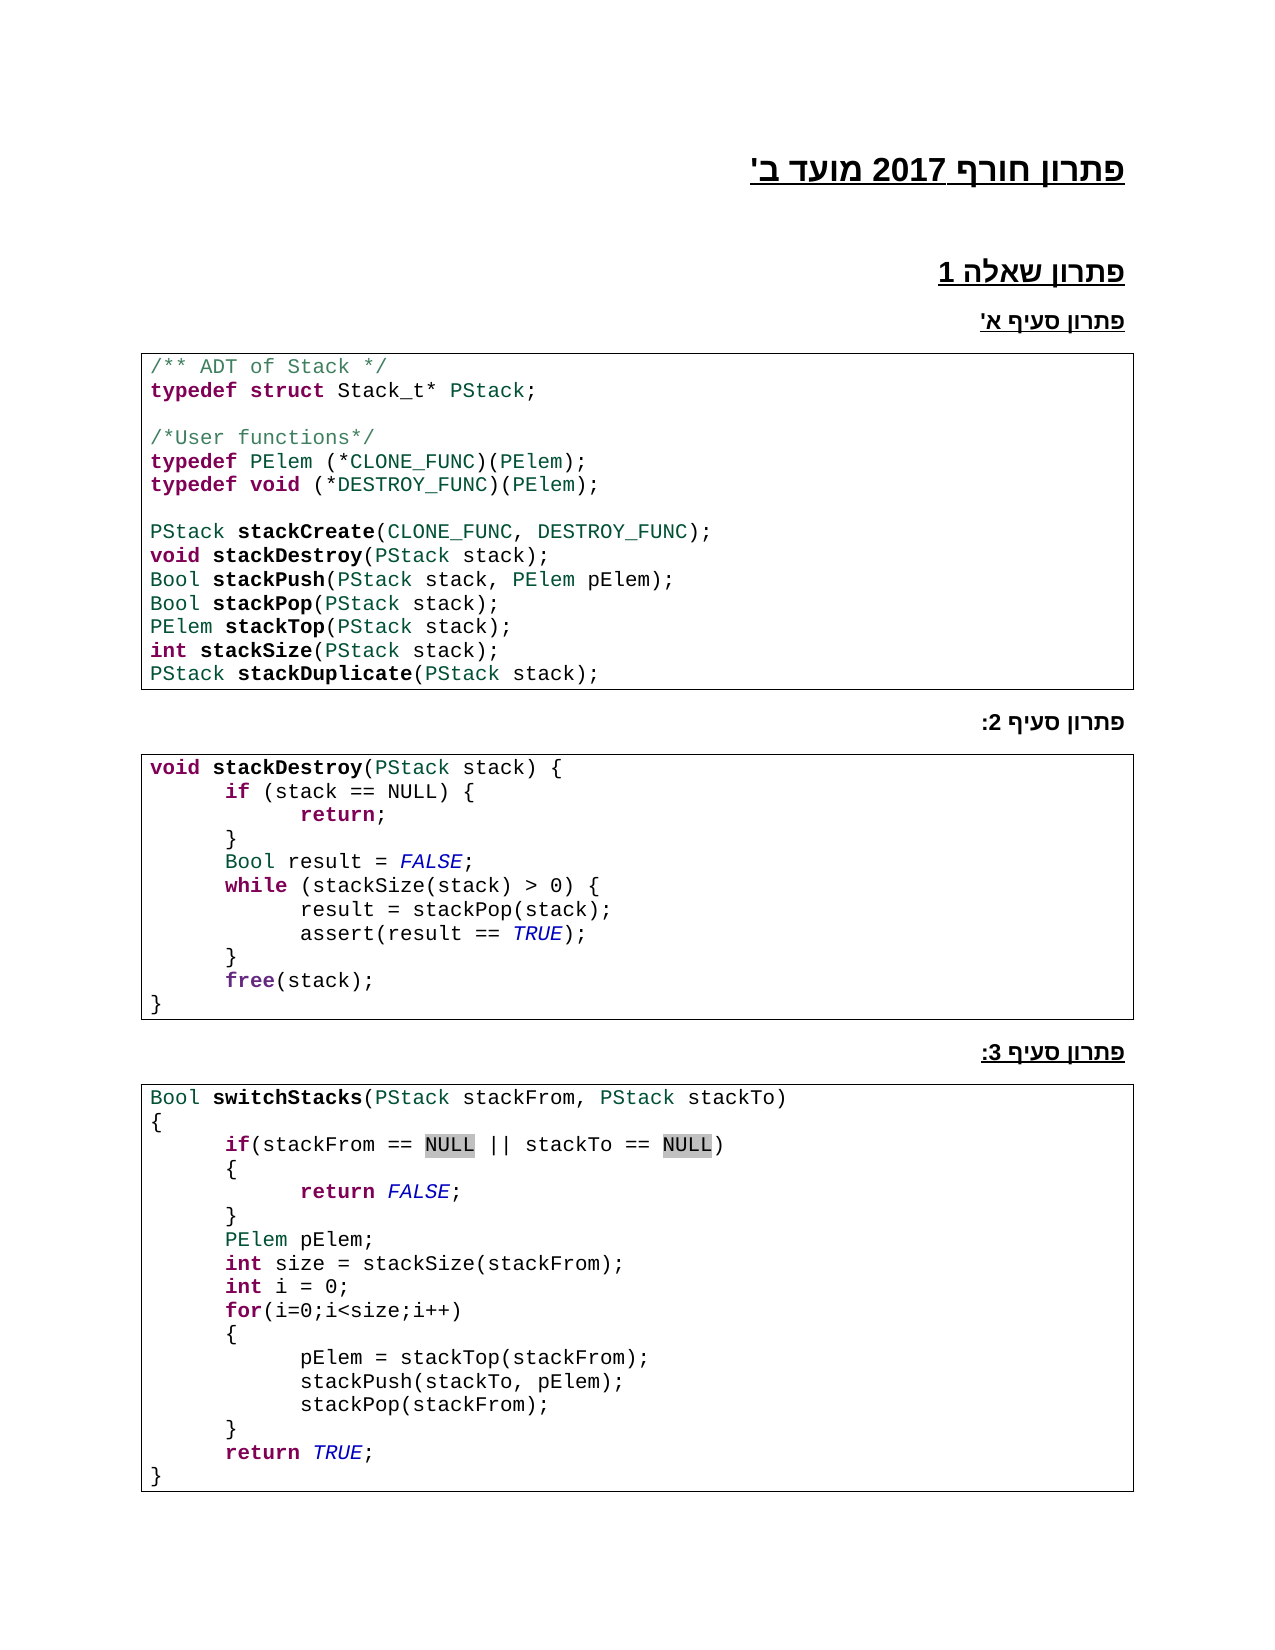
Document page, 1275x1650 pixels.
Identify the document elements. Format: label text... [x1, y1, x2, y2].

text Bool switchStacks(PStack stackFrom, PStack stackTo) [142, 1085, 1133, 1111]
text return; [150, 804, 1125, 828]
text stackPush(stackTo, pElem); [150, 1371, 1125, 1394]
text { [150, 1111, 1125, 1134]
text פתרון שאלה 1 [150, 255, 1125, 288]
text PElem pElem; [150, 1229, 1125, 1252]
text if(stackFrom == NULL || stackTo == NULL) [712, 1134, 1125, 1158]
text typedef struct Stack_t* PStack; [150, 380, 1125, 403]
text int stackSize(PStack stack); [150, 640, 1125, 660]
text stackPop(stackFrom); [150, 1394, 1125, 1418]
text /** ADT of Stack */ [142, 354, 1133, 380]
text pElem = stackTop(stackFrom); [150, 1347, 1125, 1371]
text PStack stackDuplicate(PStack stack); [142, 660, 1133, 689]
text void stackDestroy(PStack stack) { [142, 755, 1133, 781]
text assert(result == TRUE); [150, 922, 1125, 946]
text PStack stackCreate(CLONE_FUNC, DESTROY_FUNC); [150, 522, 1125, 545]
text typedef void (*DESTROY_FUNC)(PElem); [150, 474, 1125, 498]
text Bool stackPop(PStack stack); [150, 592, 1125, 616]
text Bool stackPush(PStack stack, PElem pElem); [150, 569, 1125, 592]
text פתרון חורף 2017 מועד ב' [150, 150, 1125, 188]
text פתרון סעיף 2: [150, 709, 1125, 735]
text typedef PElem (*CLONE_FUNC)(PElem); [150, 451, 1125, 474]
text while (stackSize(stack) > 0) { [150, 875, 1125, 899]
text /*User functions*/ [150, 427, 1125, 451]
text } [150, 1418, 1125, 1442]
text } [150, 1205, 1125, 1229]
text for(i=0;i<size;i++) [150, 1300, 1125, 1323]
text { [150, 1323, 1125, 1347]
text if(stackFrom == NULL || stackTo == NULL) [475, 1134, 663, 1158]
text return TRUE; [150, 1442, 1125, 1462]
text int size = stackSize(stackFrom); [150, 1252, 1125, 1276]
text { [150, 1158, 1125, 1182]
text פתרון סעיף 3: [150, 1039, 1125, 1065]
text void stackDestroy(PStack stack); [150, 545, 1125, 569]
text Bool result = FALSE; [150, 852, 1125, 875]
text free(stack); [150, 970, 1125, 990]
text PElem stackTop(PStack stack); [150, 616, 1125, 640]
text פתרון סעיף א' [150, 308, 1125, 334]
text int i = 0; [150, 1276, 1125, 1300]
text } [142, 990, 1133, 1019]
text return FALSE; [150, 1182, 1125, 1205]
text } [142, 1462, 1133, 1491]
text } [150, 946, 1125, 970]
text result = stackPop(stack); [150, 899, 1125, 922]
text } [150, 828, 1125, 852]
text if (stack == NULL) { [150, 781, 1125, 804]
text if(stackFrom == NULL || stackTo == NULL) [150, 1134, 425, 1158]
